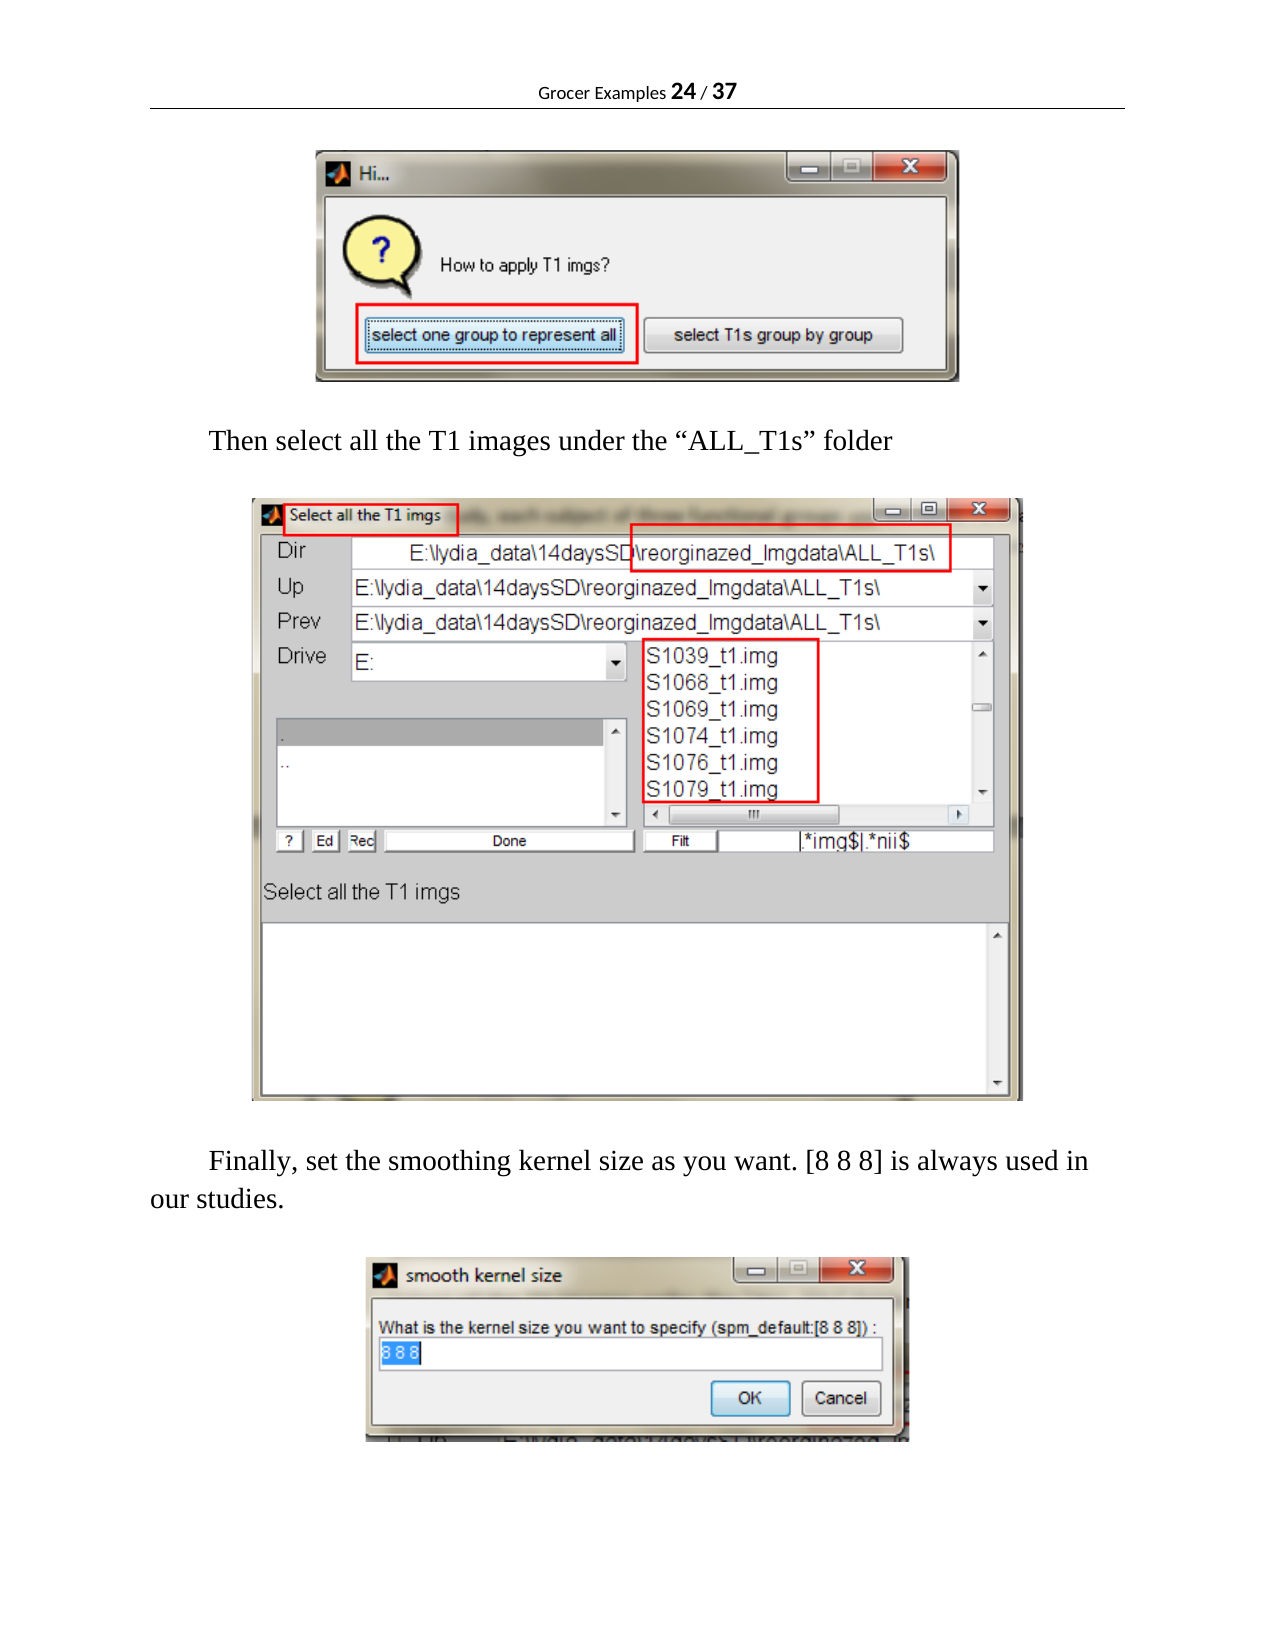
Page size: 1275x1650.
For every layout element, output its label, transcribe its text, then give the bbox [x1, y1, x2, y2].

text Then select all the T1 images under the “ALL_T1s” folder [150, 423, 1125, 456]
picture [251, 498, 1024, 1101]
picture [315, 150, 960, 382]
text Finally, set the smoothing kernel size as you want. [8 8 8] is always used in our studies. [150, 1143, 1125, 1215]
picture [365, 1257, 910, 1442]
